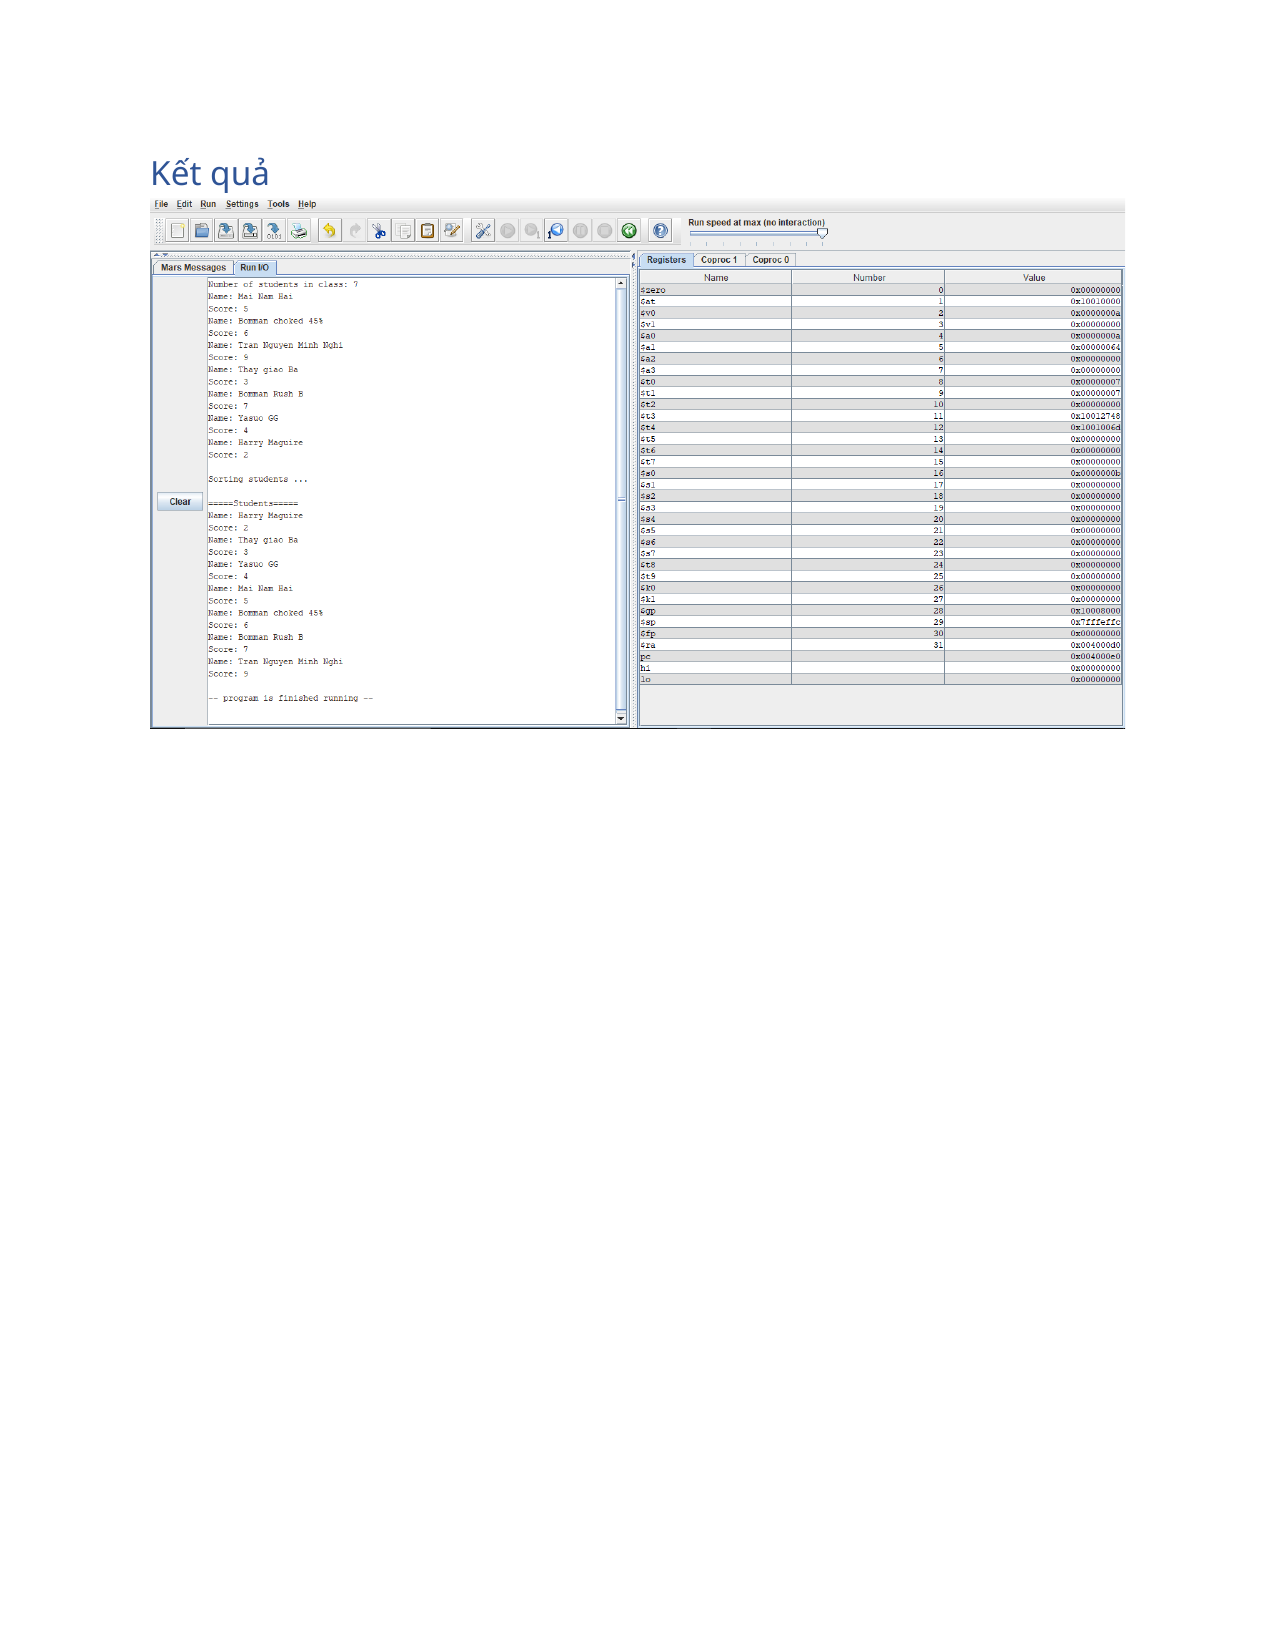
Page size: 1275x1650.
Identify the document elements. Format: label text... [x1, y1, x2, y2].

subtitle Kết quả [150, 150, 1125, 195]
picture [150, 198, 1125, 729]
